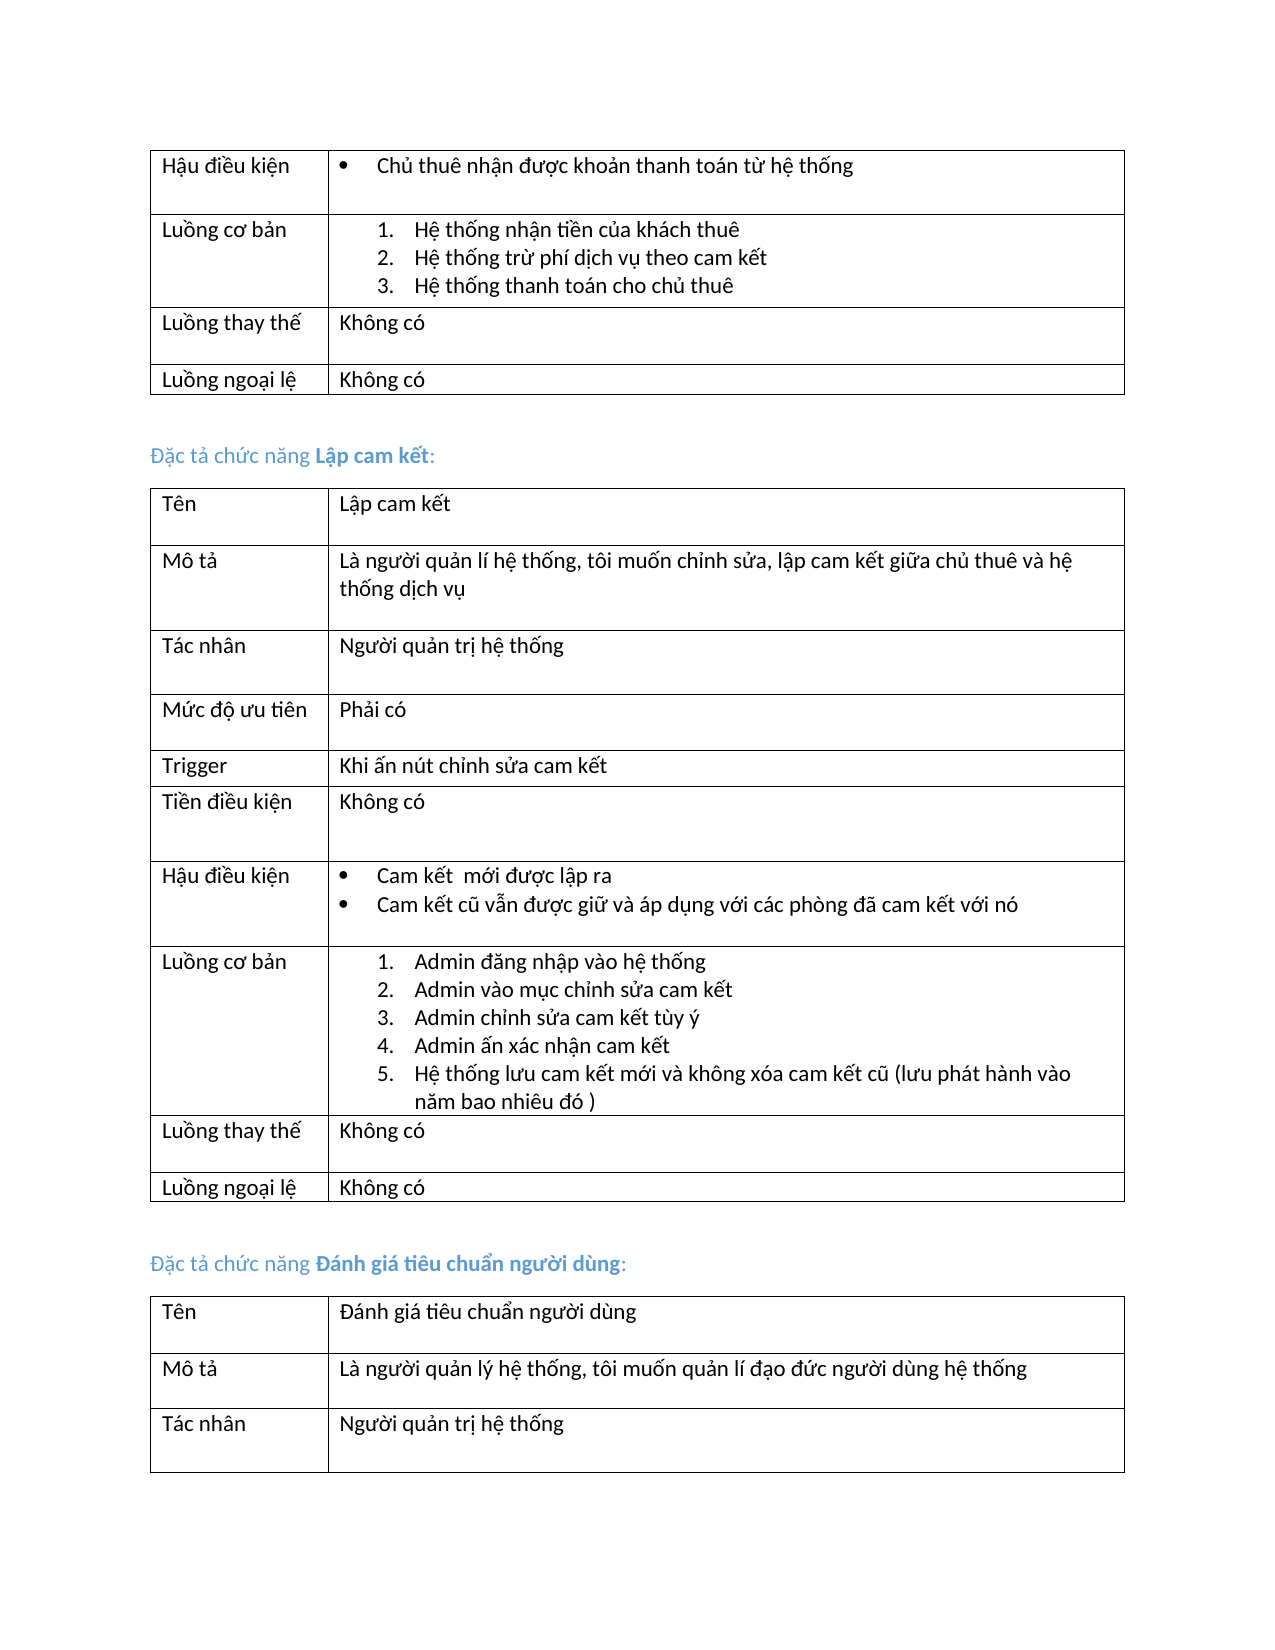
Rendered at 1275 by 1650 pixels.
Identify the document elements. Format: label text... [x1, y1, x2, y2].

table_cell Không có [329, 1116, 1124, 1172]
table_cell Tác nhân [151, 1409, 328, 1472]
table_cell Khi ấn nút chỉnh sửa cam kết [329, 751, 1124, 786]
table_cell Không có [329, 308, 1124, 364]
table_cell Luồng thay thế [151, 1116, 328, 1172]
table_cell Mô tả [151, 546, 328, 630]
table_header Đánh giá tiêu chuẩn người dùng [329, 1297, 1124, 1353]
table_cell Hậu điều kiện [151, 151, 328, 214]
table_cell Mô tả [151, 1354, 328, 1408]
table_cell Không có [329, 1173, 1124, 1201]
table_cell Phải có [329, 695, 1124, 750]
table_cell Là người quản lý hệ thống, tôi muốn quản lí đạo đức người dùng hệ thống [329, 1354, 1124, 1408]
table_cell Luồng cơ bản [151, 947, 328, 1115]
table_cell Tác nhân [151, 631, 328, 694]
table_cell Hệ thống nhận tiền của khách thuê Hệ thống trừ phí dịch vụ theo cam kết Hệ thống thanh toán cho chủ thuê [329, 215, 1124, 307]
table_header Lập cam kết [329, 489, 1124, 545]
table_cell Cam kết mới được lập ra Cam kết cũ vẫn được giữ và áp dụng với các phòng đã cam kết với nó [329, 862, 1124, 946]
table_cell Luồng ngoại lệ [151, 1173, 328, 1201]
table_cell Hậu điều kiện [151, 862, 328, 946]
table_cell Người quản trị hệ thống [329, 1409, 1124, 1472]
table_cell Không có [329, 365, 1124, 393]
table_cell Luồng cơ bản [151, 215, 328, 307]
table_cell Admin đăng nhập vào hệ thống Admin vào mục chỉnh sửa cam kết Admin chỉnh sửa cam kết tùy ý Admin ấn xác nhận cam kết Hệ thống lưu cam kết mới và không xóa cam kết cũ (lưu phát hành vào năm bao nhiêu đó ) [329, 947, 1124, 1115]
table_cell Luồng ngoại lệ [151, 365, 328, 393]
text Đặc tả chức năng Đánh giá tiêu chuẩn người dùng: [150, 1249, 1125, 1277]
table_cell Chủ thuê nhận được khoản thanh toán từ hệ thống [329, 151, 1124, 214]
table_header Tên [151, 1297, 328, 1353]
table_cell Luồng thay thế [151, 308, 328, 364]
table_header Tên [151, 489, 328, 545]
table_cell Tiền điều kiện [151, 787, 328, 861]
text Đặc tả chức năng Lập cam kết: [150, 441, 1125, 469]
table_cell Người quản trị hệ thống [329, 631, 1124, 694]
table_cell Là người quản lí hệ thống, tôi muốn chỉnh sửa, lập cam kết giữa chủ thuê và hệ thống dịch vụ [329, 546, 1124, 630]
table_cell Trigger [151, 751, 328, 786]
table_cell Không có [329, 787, 1124, 861]
table_cell Mức độ ưu tiên [151, 695, 328, 750]
